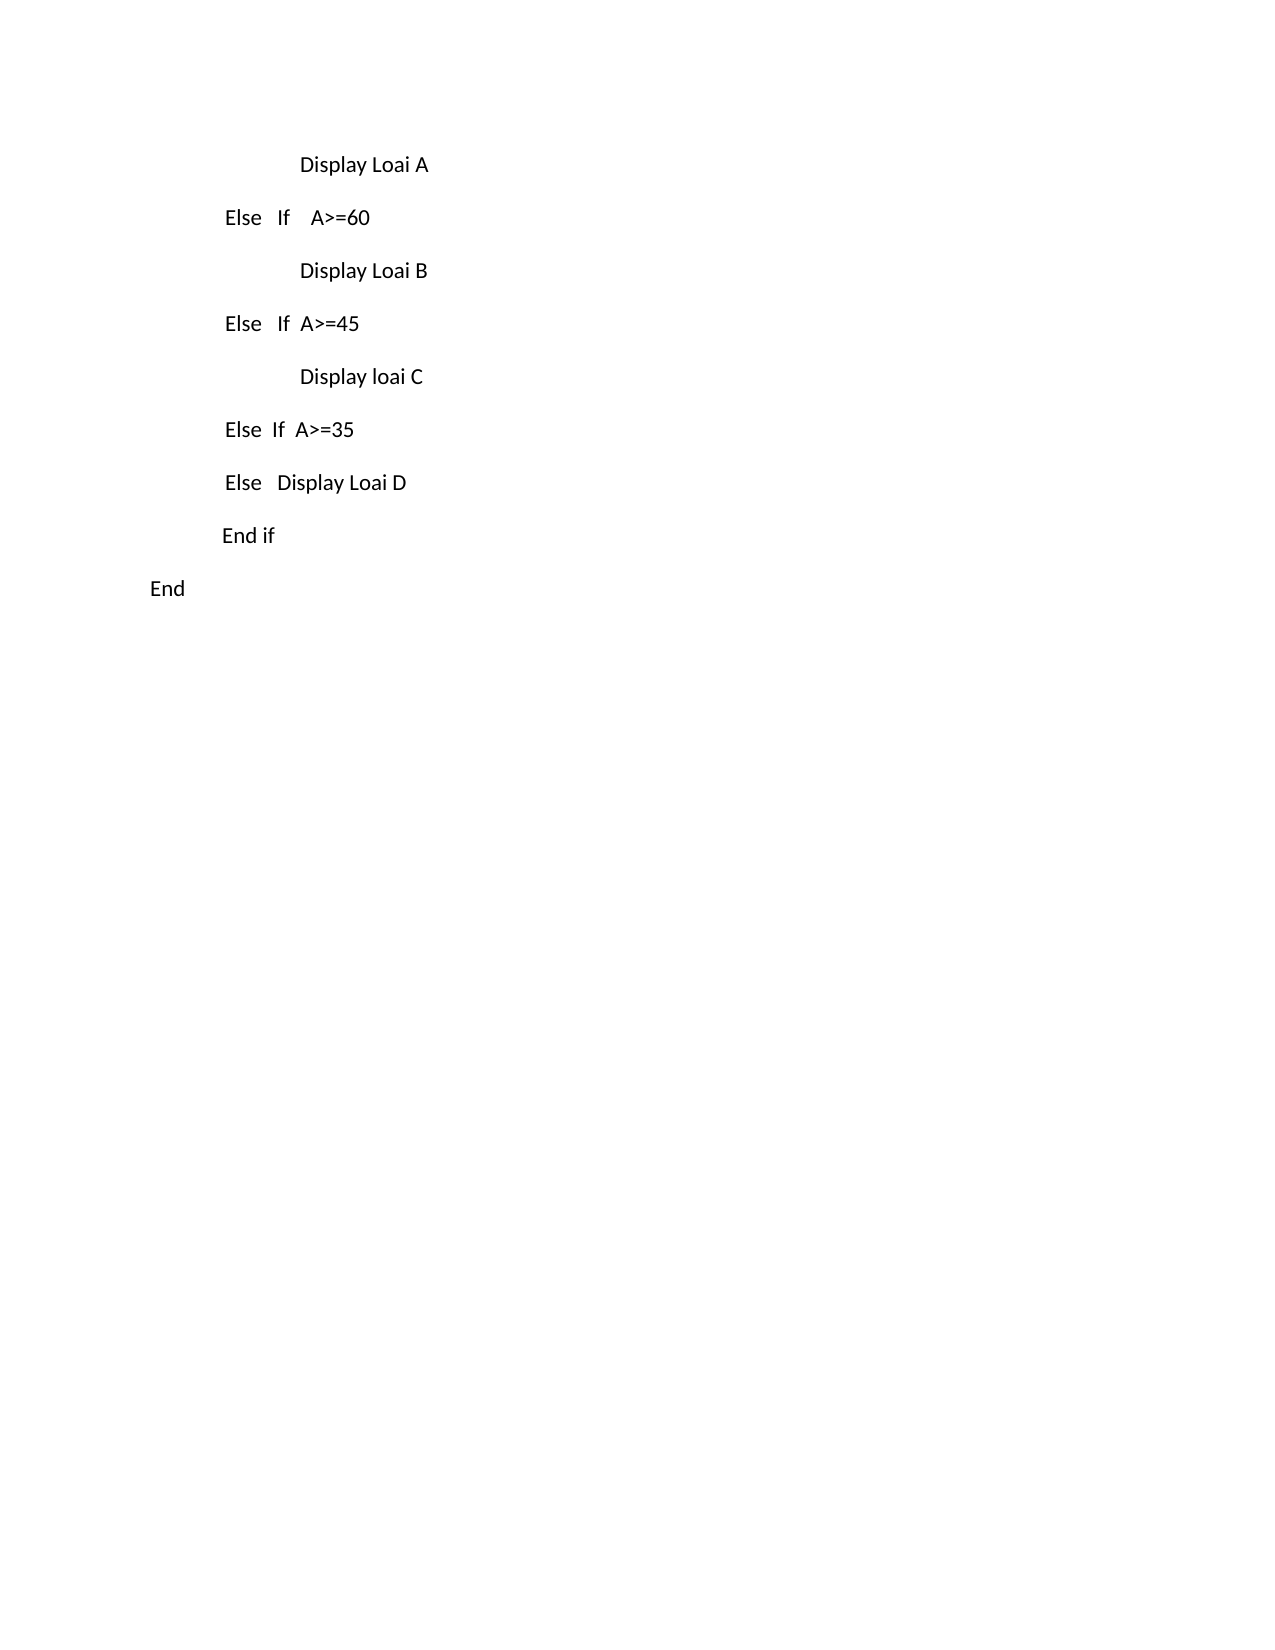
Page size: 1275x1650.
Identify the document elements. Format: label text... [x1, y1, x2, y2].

text Else If A>=60 [150, 203, 1125, 231]
text Display Loai B [150, 256, 1125, 284]
text End if [150, 521, 1125, 549]
text Display Loai A [150, 150, 1125, 178]
text End [150, 574, 1125, 602]
text Else Display Loai D [150, 468, 1125, 496]
text Else If A>=45 [150, 309, 1125, 337]
text Else If A>=35 [150, 415, 1125, 443]
text Display loai C [150, 362, 1125, 390]
